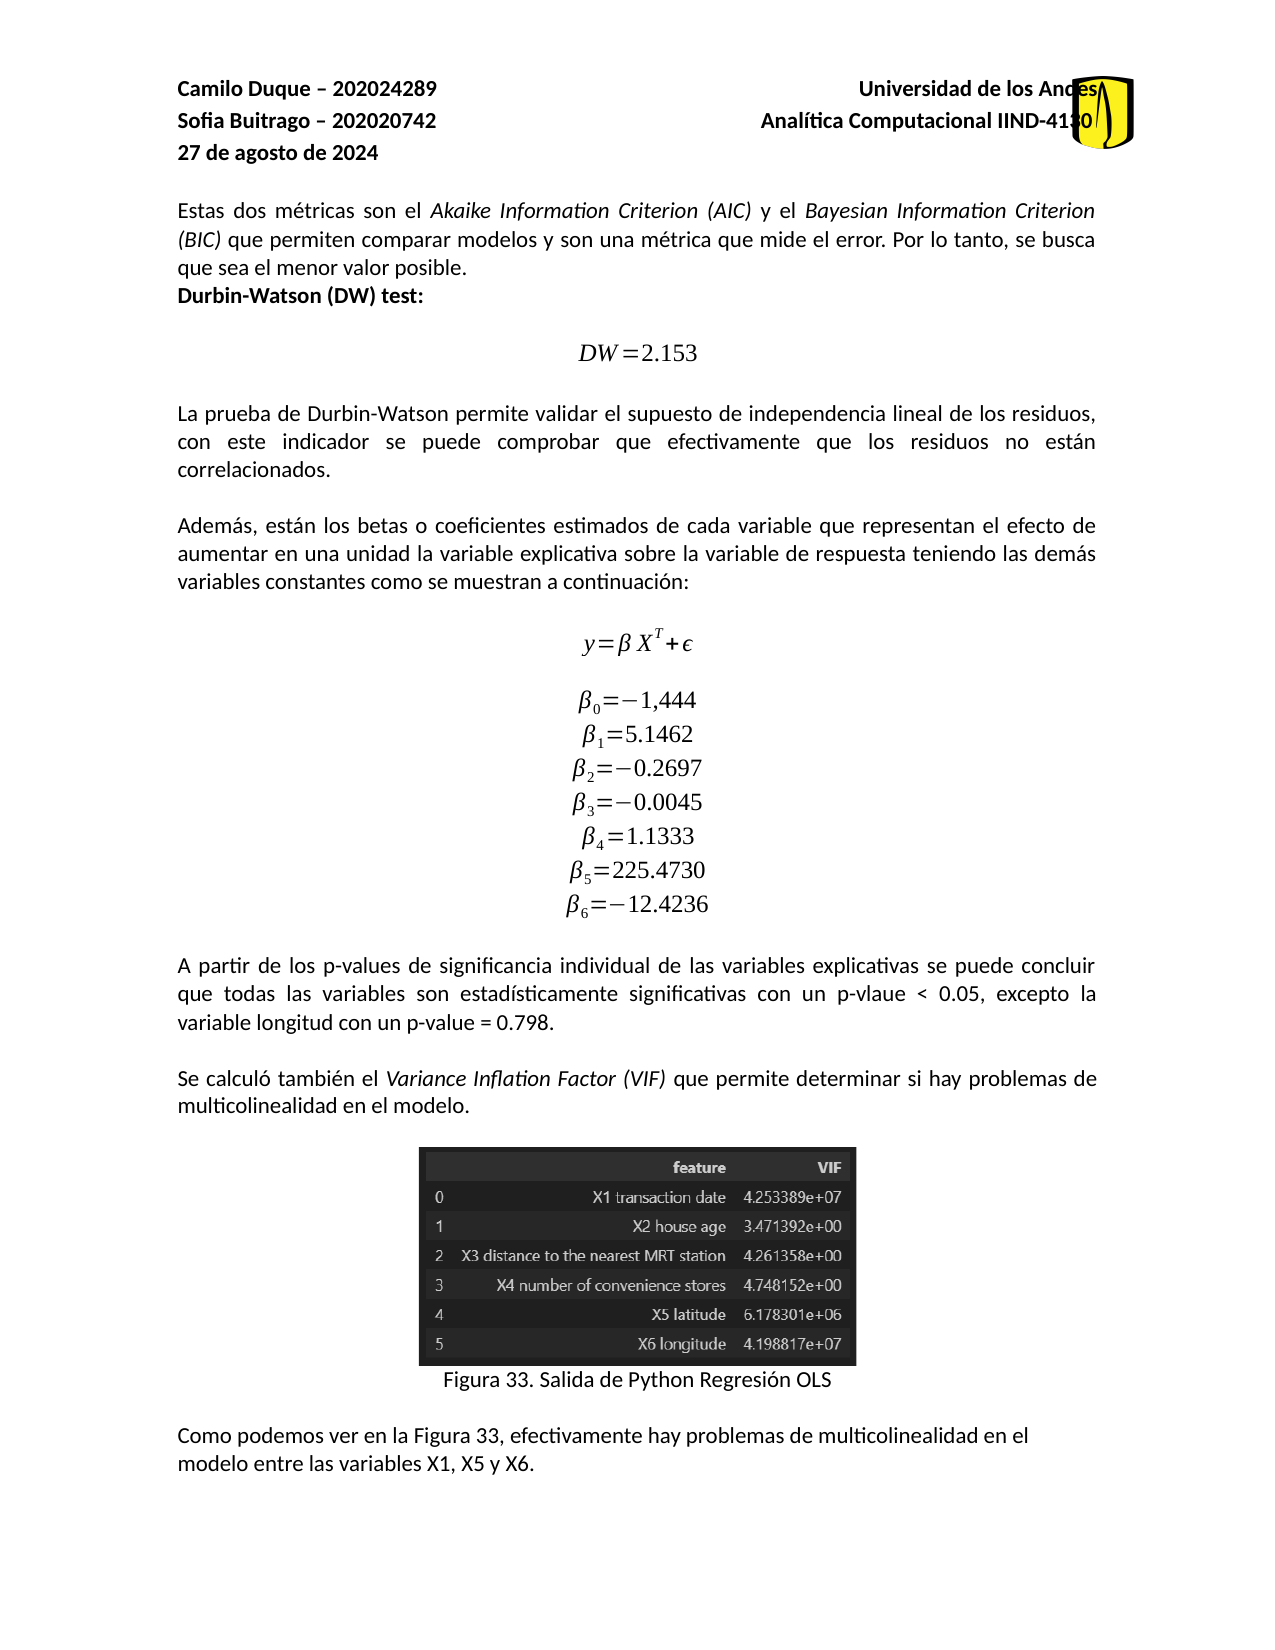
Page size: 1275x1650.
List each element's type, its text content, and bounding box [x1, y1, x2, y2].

text Figura 33. Salida de Python Regresión OLS [177, 1366, 1098, 1393]
text Durbin-Watson (DW) test: [177, 281, 1098, 309]
text Estas dos métricas son el Akaike Information Criterion (AIC) y el Bayesian Information Criterion (BIC) que permiten comparar modelos y son una métrica que mide el error. Por lo tanto, se busca que sea el menor valor posible. [177, 197, 1098, 281]
text Se calculó también el Variance Inflation Factor (VIF) que permite determinar si hay problemas de multicolinealidad en el modelo. [177, 1064, 1098, 1120]
text A partir de los p-values de significancia individual de las variables explicativas se puede concluir que todas las variables son estadísticamente significativas con un p-vlaue < 0.05, excepto la variable longitud con un p-value = 0.798. [177, 952, 1098, 1036]
text La prueba de Durbin-Watson permite validar el supuesto de independencia lineal de los residuos, con este indicador se puede comprobar que efectivamente que los residuos no están correlacionados. [177, 399, 1098, 483]
text Además, están los betas o coeficientes estimados de cada variable que representan el efecto de aumentar en una unidad la variable explicativa sobre la variable de respuesta teniendo las demás variables constantes como se muestran a continuación: [177, 511, 1098, 595]
picture [1072, 76, 1134, 149]
text Como podemos ver en la Figura 33, efectivamente hay problemas de multicolinealidad en el modelo entre las variables X1, X5 y X6. [177, 1422, 1098, 1478]
picture [418, 1147, 857, 1366]
picture [1072, 115, 1077, 126]
